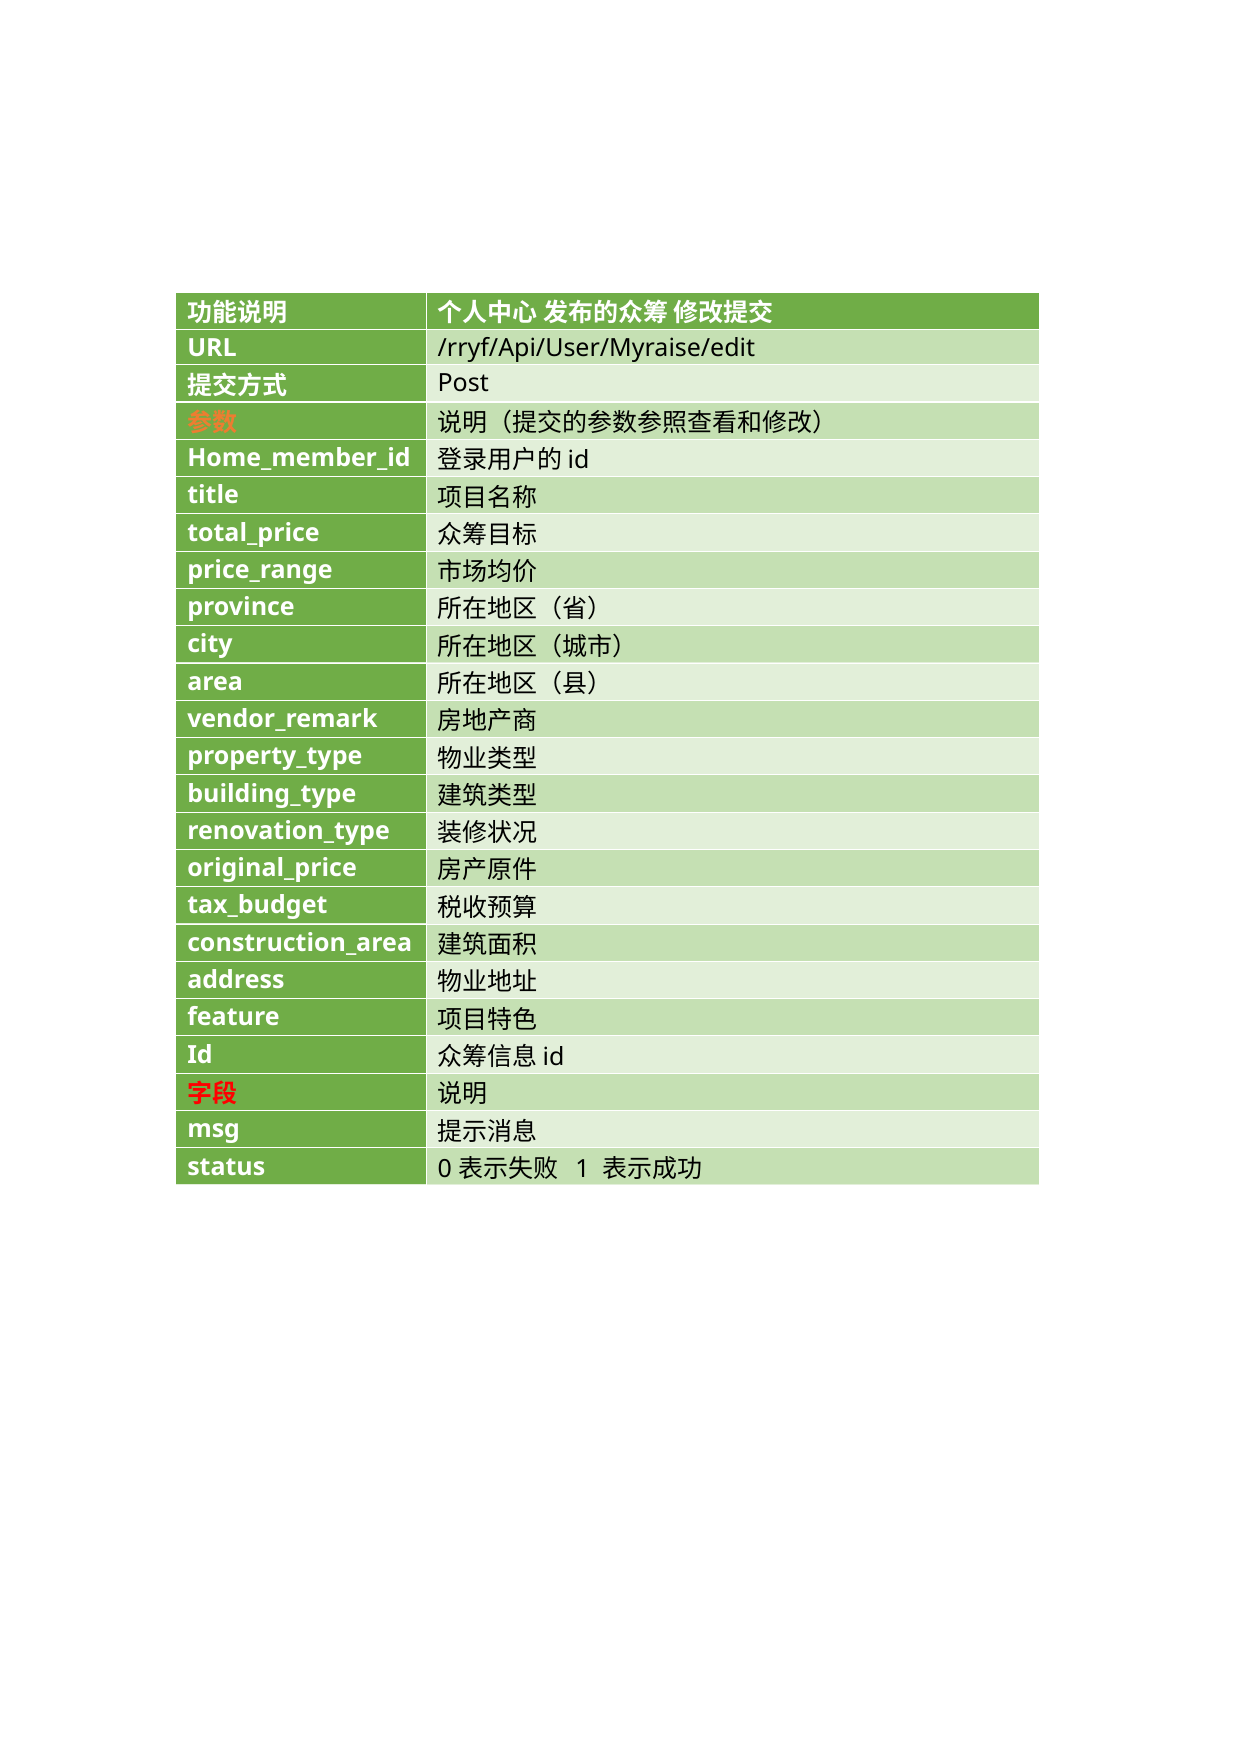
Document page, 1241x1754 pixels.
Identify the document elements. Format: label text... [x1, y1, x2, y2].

table_cell 字段 [176, 1074, 426, 1110]
table_cell 项目特色 [427, 999, 1039, 1035]
table_cell 物业类型 [427, 738, 1039, 774]
table_cell URL [176, 330, 426, 364]
table_cell msg [176, 1111, 426, 1147]
table_cell province [176, 589, 426, 625]
table_header 功能说明 [176, 293, 426, 329]
table_cell 装修状况 [427, 813, 1039, 849]
table_cell address [176, 962, 426, 998]
table_cell original_price [176, 850, 426, 886]
table_cell 众筹目标 [427, 514, 1039, 551]
table_cell 提交方式 [176, 365, 426, 401]
table_cell 建筑类型 [427, 775, 1039, 812]
table_cell Home_member_id [176, 440, 426, 476]
table_cell 说明 [427, 1074, 1039, 1110]
table_cell price_range [176, 552, 426, 588]
table_cell city [176, 626, 426, 662]
table_cell 提示消息 [427, 1111, 1039, 1147]
table_cell /rryf/Api/User/Myraise/edit [427, 330, 1039, 364]
table_cell 建筑面积 [427, 925, 1039, 961]
table_cell Post [427, 365, 1039, 401]
table_cell 众筹信息id [427, 1036, 1039, 1073]
table_cell 房地产商 [427, 701, 1039, 737]
table_cell renovation_type [176, 813, 426, 849]
table_cell tax_budget [176, 887, 426, 923]
table_cell 所在地区（省） [427, 589, 1039, 625]
table_header 个人中心 发布的众筹 修改提交 [427, 293, 1039, 329]
table_cell status [176, 1148, 426, 1184]
table_cell 税收预算 [427, 887, 1039, 923]
table_cell 说明（提交的参数参照查看和修改） [427, 403, 1039, 439]
table_cell area [176, 664, 426, 700]
table_cell 项目名称 [427, 477, 1039, 513]
table_cell total_price [176, 514, 426, 551]
table_cell construction_area [176, 925, 426, 961]
table_cell 参数 [176, 403, 426, 439]
table_cell 所在地区（县） [427, 664, 1039, 700]
table_cell property_type [176, 738, 426, 774]
table_cell 登录用户的id [427, 440, 1039, 476]
table_cell 市场均价 [427, 552, 1039, 588]
table_cell Id [176, 1036, 426, 1073]
table_cell 所在地区（城市） [427, 626, 1039, 662]
table_cell feature [176, 999, 426, 1035]
table_cell 房产原件 [427, 850, 1039, 886]
table_cell 0 表示失败 1 表示成功 [427, 1148, 1039, 1184]
table_cell title [176, 477, 426, 513]
table_cell vendor_remark [176, 701, 426, 737]
table_cell building_type [176, 775, 426, 812]
table_cell 物业地址 [427, 962, 1039, 998]
